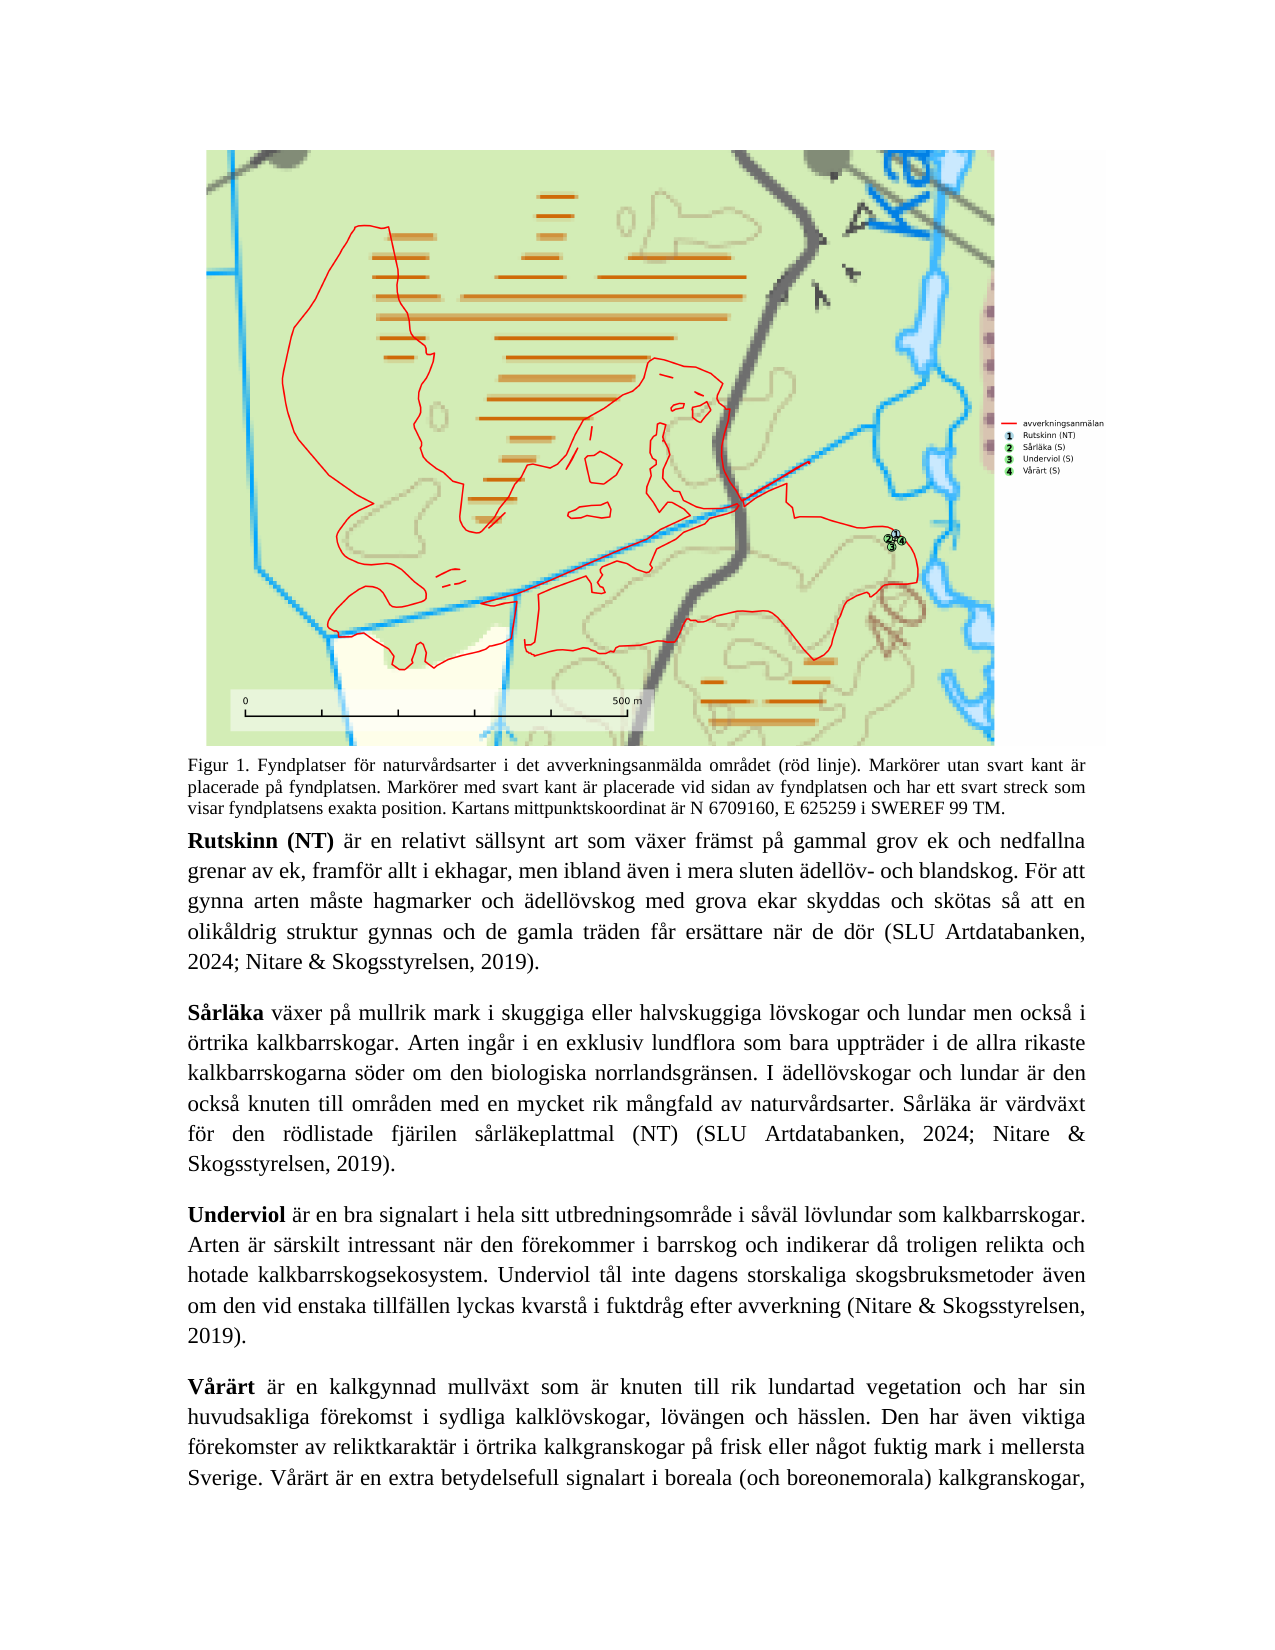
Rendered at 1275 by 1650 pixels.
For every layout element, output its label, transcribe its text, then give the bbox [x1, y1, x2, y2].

text Underviol är en bra signalart i hela sitt utbredningsområde i såväl lövlundar som kalkbarrskogar. Arten är särskilt intressant när den förekommer i barrskog och indikerar då troligen relikta och hotade kalkbarrskogsekosystem. Underviol tål inte dagens storskaliga skogsbruksmetoder även om den vid enstaka tillfällen lyckas kvarstå i fuktdråg efter avverkning (Nitare & Skogsstyrelsen, 2019). [187, 1201, 1087, 1348]
picture [206, 150, 1107, 746]
text Figur 1. Fyndplatser för naturvårdsarter i det avverkningsanmälda området (röd linje). Markörer utan svart kant är placerade på fyndplatsen. Markörer med svart kant är placerade vid sidan av fyndplatsen och har ett svart streck som visar fyndplatsens exakta position. Kartans mittpunktskoordinat är N 6709160, E 625259 i SWEREF 99 TM. [187, 754, 1087, 819]
text Rutskinn (NT) är en relativt sällsynt art som växer främst på gammal grov ek och nedfallna grenar av ek, framför allt i ekhagar, men ibland även i mera sluten ädellöv- och blandskog. För att gynna arten måste hagmarker och ädellövskog med grova ekar skyddas och skötas så att en olikåldrig struktur gynnas och de gamla träden får ersättare när de dör (SLU Artdatabanken, 2024; Nitare & Skogsstyrelsen, 2019). [187, 827, 1087, 974]
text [187, 1373, 1087, 1490]
text Sårläka växer på mullrik mark i skuggiga eller halvskuggiga lövskogar och lundar men också i örtrika kalkbarrskogar. Arten ingår i en exklusiv lundflora som bara uppträder i de allra rikaste kalkbarrskogarna söder om den biologiska norrlandsgränsen. I ädellövskogar och lundar är den också knuten till områden med en mycket rik mångfald av naturvårdsarter. Sårläka är värdväxt för den rödlistade fjärilen sårläkeplattmal (NT) (SLU Artdatabanken, 2024; Nitare & Skogsstyrelsen, 2019). [187, 999, 1087, 1176]
